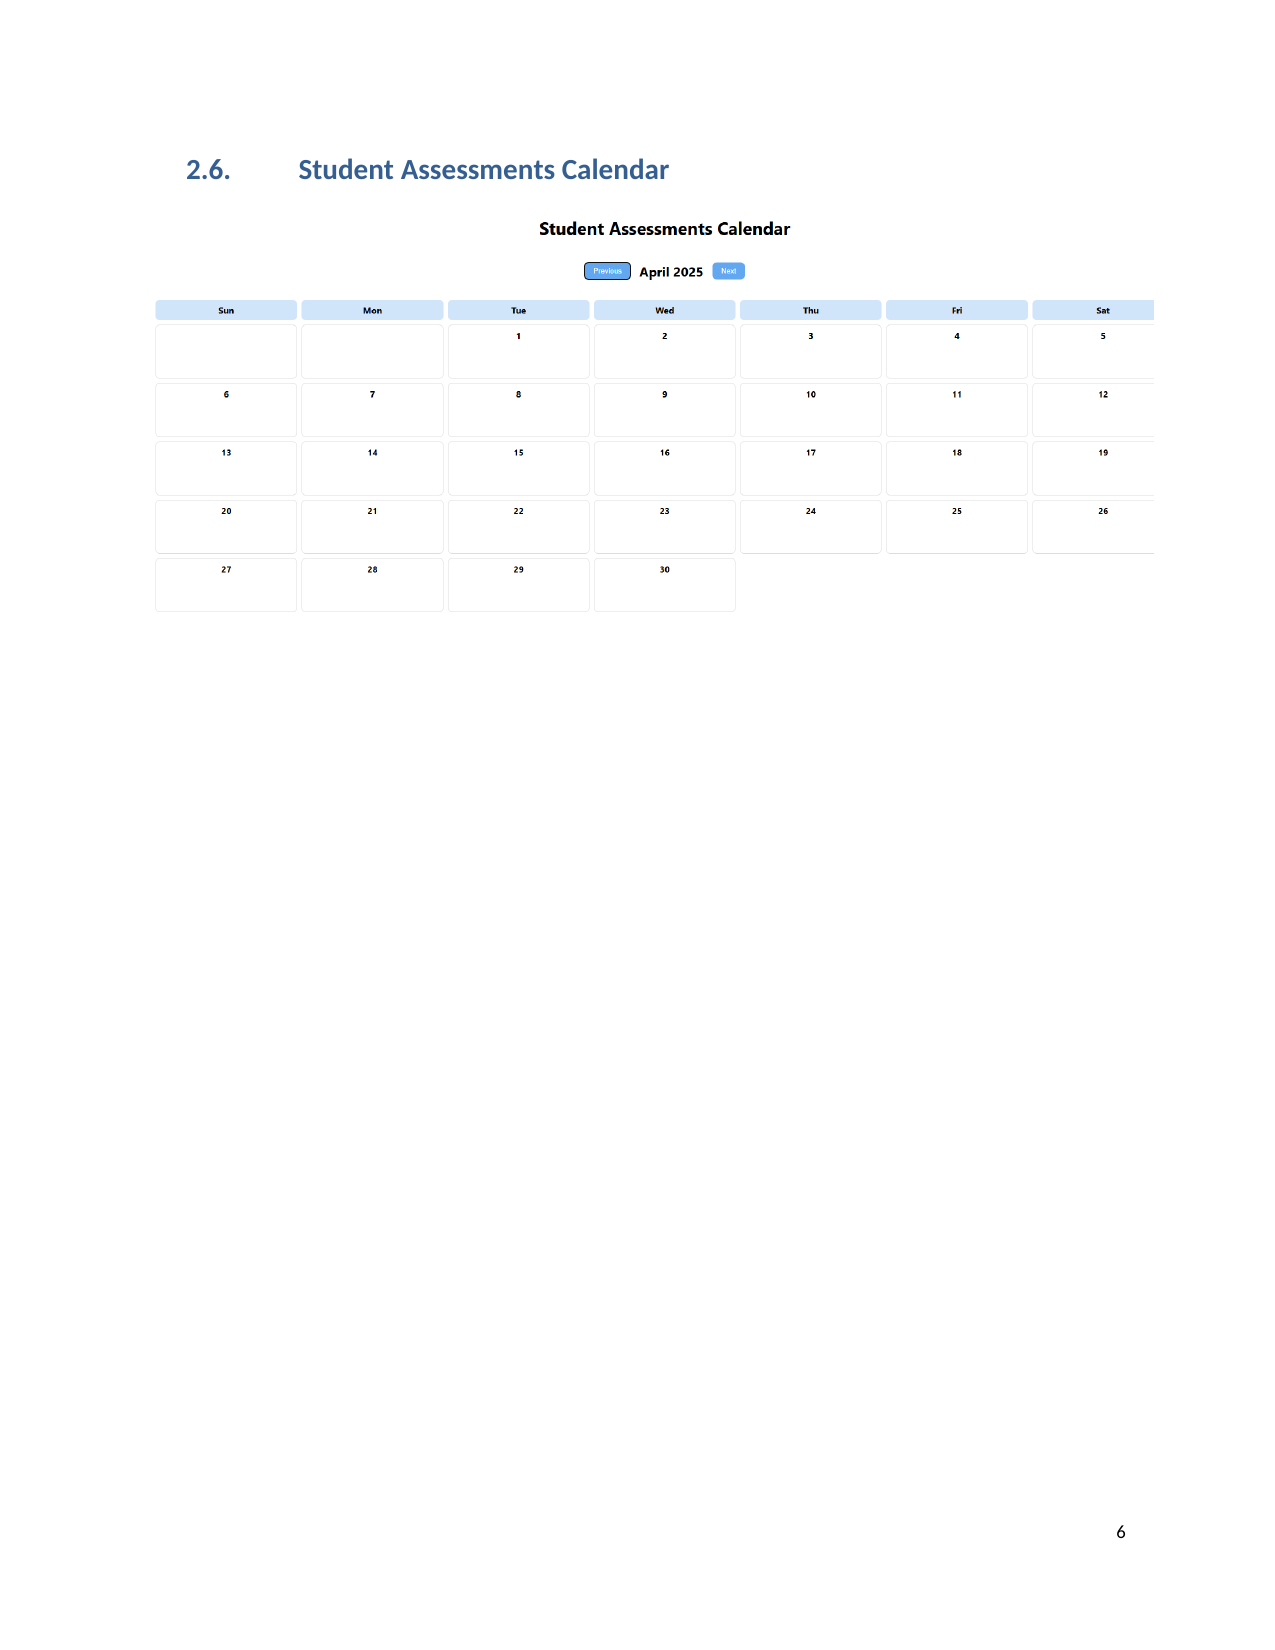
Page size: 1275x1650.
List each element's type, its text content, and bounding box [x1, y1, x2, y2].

picture [148, 202, 1154, 619]
subtitle Student Assessments Calendar [186, 151, 1154, 187]
